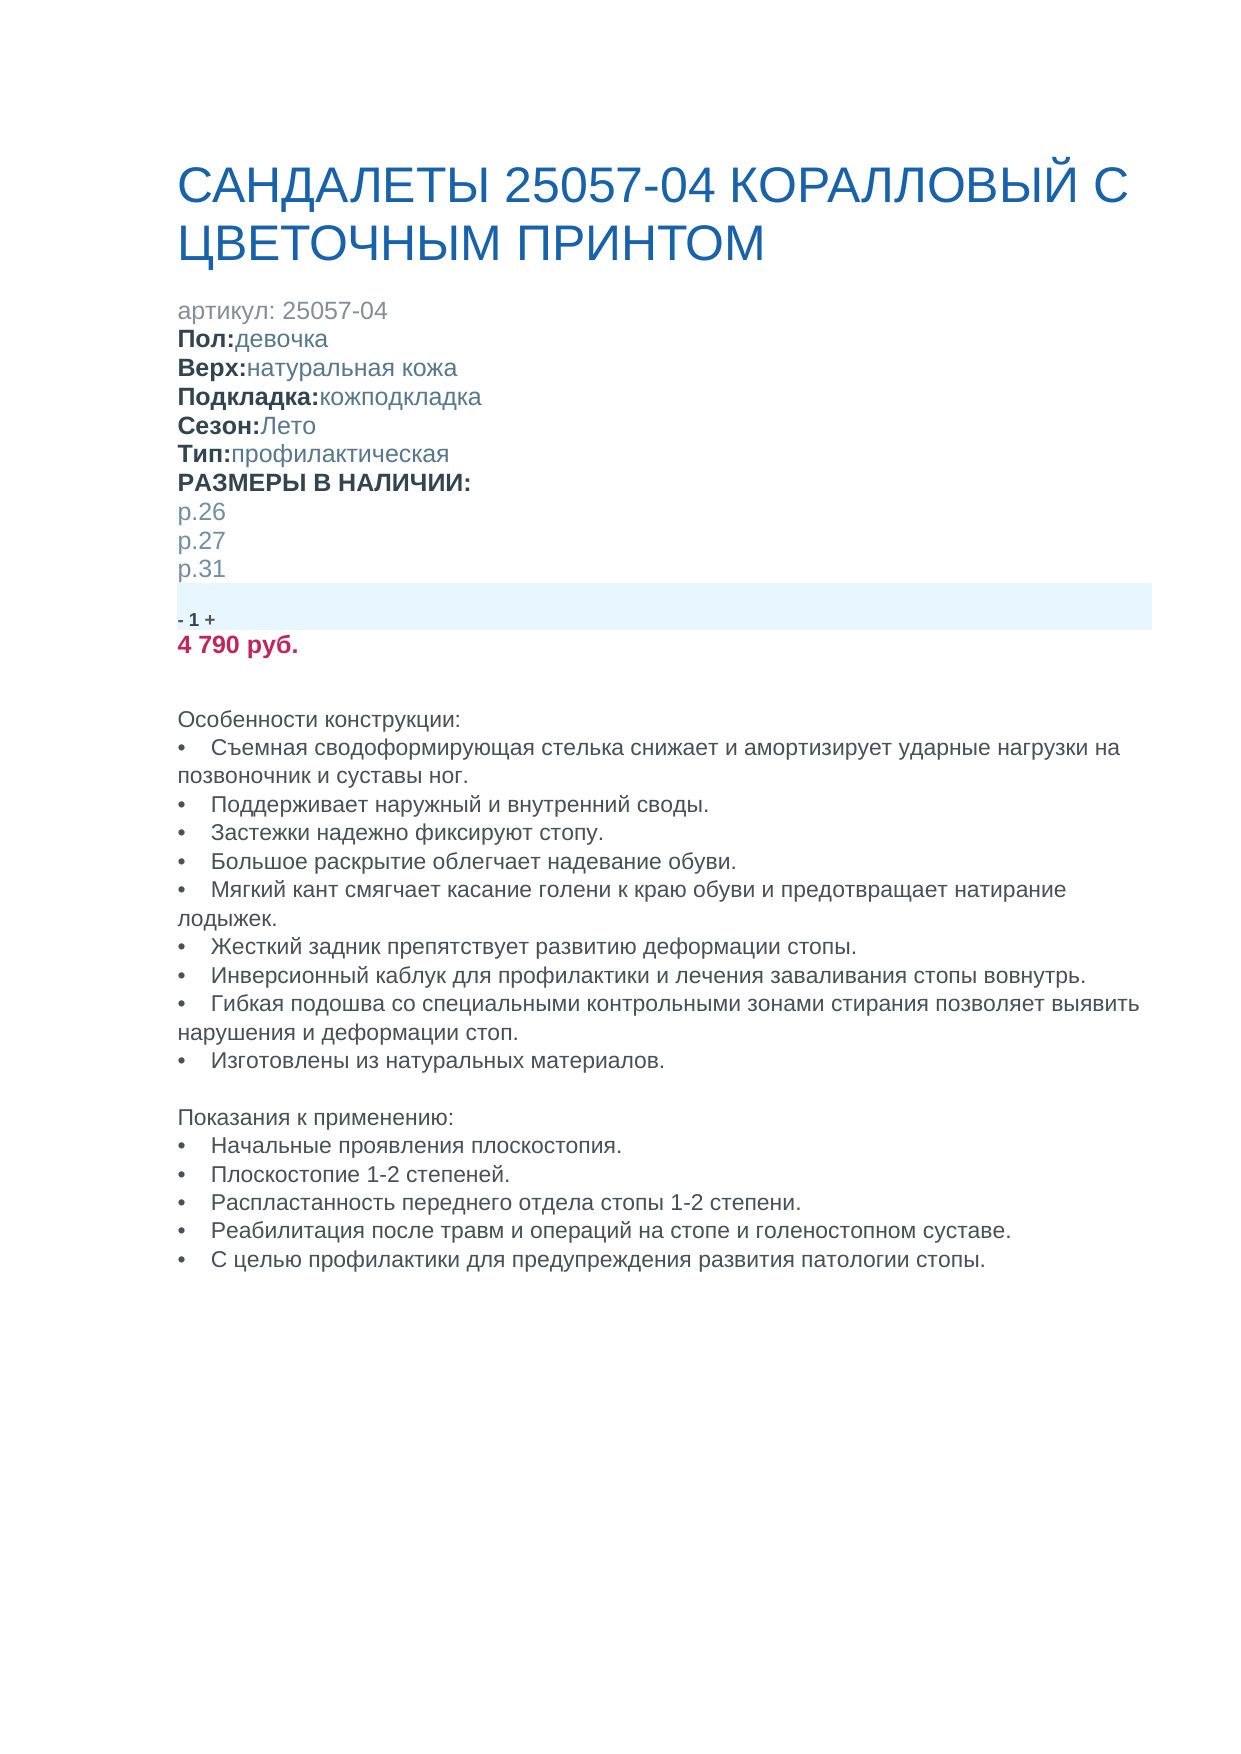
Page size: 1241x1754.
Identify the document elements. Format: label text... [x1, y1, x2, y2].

text р.26 [177, 497, 1152, 526]
text САНДАЛЕТЫ 25057-04 КОРАЛЛОВЫЙ С ЦВЕТОЧНЫМ ПРИНТОМ [177, 156, 1152, 271]
text РАЗМЕРЫ В НАЛИЧИИ: [177, 468, 1152, 497]
text Верх:натуральная кожа [177, 353, 1152, 382]
text - 1 + [177, 583, 1152, 630]
text 4 790 руб. [177, 630, 1152, 659]
text Сезон:Лето [177, 411, 1152, 439]
text артикул: 25057-04 [177, 296, 1152, 324]
text Подкладка:кожподкладка [177, 382, 1152, 411]
text Тип:профилактическая [177, 439, 1152, 468]
text Пол:девочка [177, 324, 1152, 353]
text Особенности конструкции: • Съемная сводоформирующая стелька снижает и амортизирует ударные нагрузки на позвоночник и суставы ног. • Поддерживает наружный и внутренний своды. • Застежки надежно фиксируют стопу. • Большое раскрытие облегчает надевание обуви. • Мягкий кант смягчает касание голени к краю обуви и предотвращает натирание лодыжек. • Жесткий задник препятствует развитию деформации стопы. • Инверсионный каблук для профилактики и лечения заваливания стопы вовнутрь. • Гибкая подошва со специальными контрольными зонами стирания позволяет выявить нарушения и деформации стоп. • Изготовлены из натуральных материалов. Показания к применению: • Начальные проявления плоскостопия. • Плоскостопие 1-2 степеней. • Распластанность переднего отдела стопы 1-2 степени. • Реабилитация после травм и операций на стопе и голеностопном суставе. • С целью профилактики для предупреждения развития патологии стопы. [177, 706, 1152, 1272]
text р.27 [177, 526, 1152, 554]
text р.31 [177, 554, 1152, 583]
